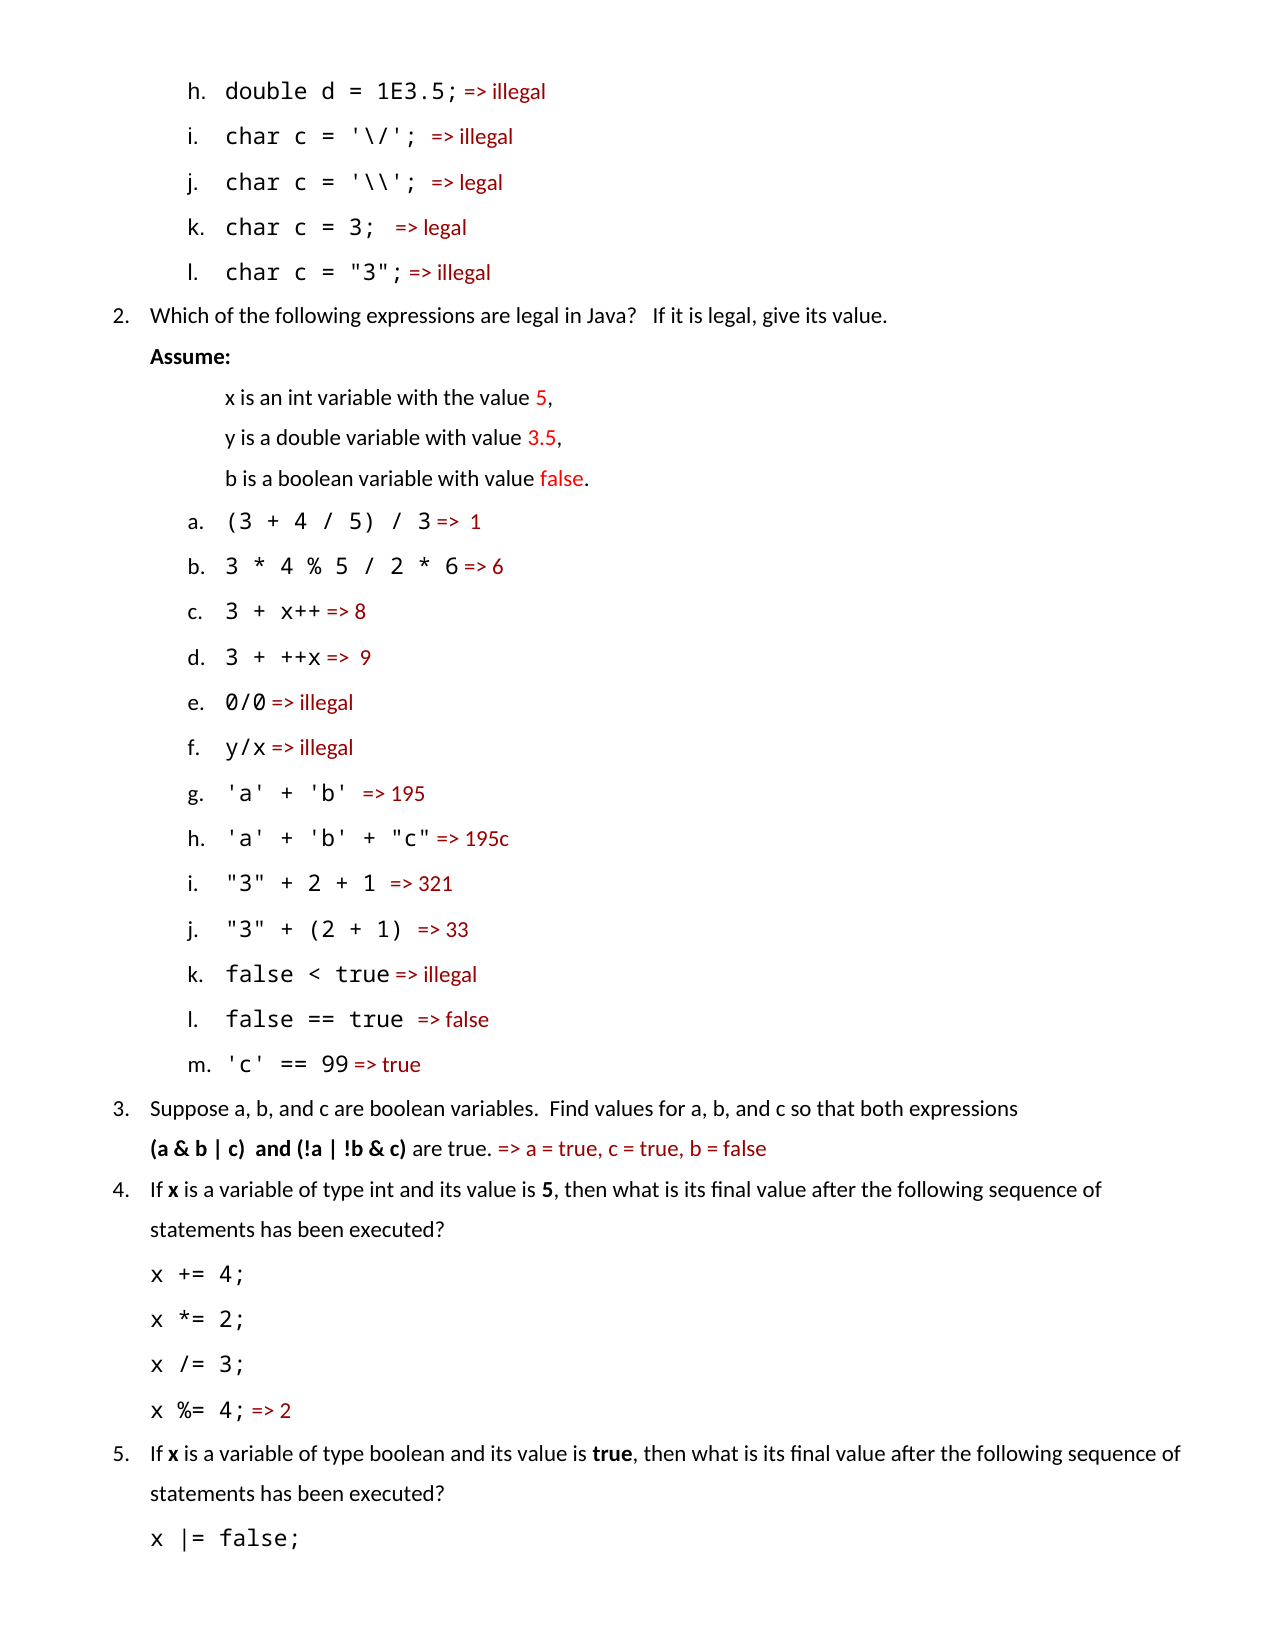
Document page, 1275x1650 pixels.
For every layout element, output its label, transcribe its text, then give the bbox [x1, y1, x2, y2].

list false == true => false [187, 1003, 1200, 1034]
list char c = '\\'; => legal [187, 166, 1200, 197]
list 3 + x++ => 8 [187, 595, 1200, 627]
list 'c' == 99 => true [187, 1048, 1200, 1080]
list char c = '\/'; => illegal [187, 120, 1200, 152]
list 'a' + 'b' => 195 [187, 777, 1200, 808]
list char c = 3; => legal [187, 211, 1200, 242]
list y/x => illegal [187, 731, 1200, 762]
list Which of the following expressions are legal in Java? If it is legal, give its value. Assume: x is an int variable with the value 5, y is a double variable with value 3.5, b is a boolean variable with value false. [112, 302, 1200, 492]
list "3" + (2 + 1) => 33 [187, 912, 1200, 944]
list 3 + ++x => 9 [187, 641, 1200, 672]
list 3 * 4 % 5 / 2 * 6 => 6 [187, 550, 1200, 581]
list Suppose a, b, and c are boolean variables. Find values for a, b, and c so that both expressions (a & b | c) and (!a | !b & c) are true. => a = true, c = true, b = false [112, 1094, 1200, 1162]
list If x is a variable of type int and its value is 5, then what is its final value after the following sequence of statements has been executed? x += 4; x *= 2; x /= 3; x %= 4; => 2 [112, 1175, 1200, 1425]
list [112, 1439, 1200, 1553]
list char c = "3"; => illegal [187, 256, 1200, 287]
list 0/0 => illegal [187, 686, 1200, 717]
list double d = 1E3.5; => illegal [187, 75, 1200, 106]
list 'a' + 'b' + "c" => 195c [187, 822, 1200, 853]
list (3 + 4 / 5) / 3 => 1 [187, 505, 1200, 536]
list false < true => illegal [187, 958, 1200, 989]
list "3" + 2 + 1 => 321 [187, 867, 1200, 898]
